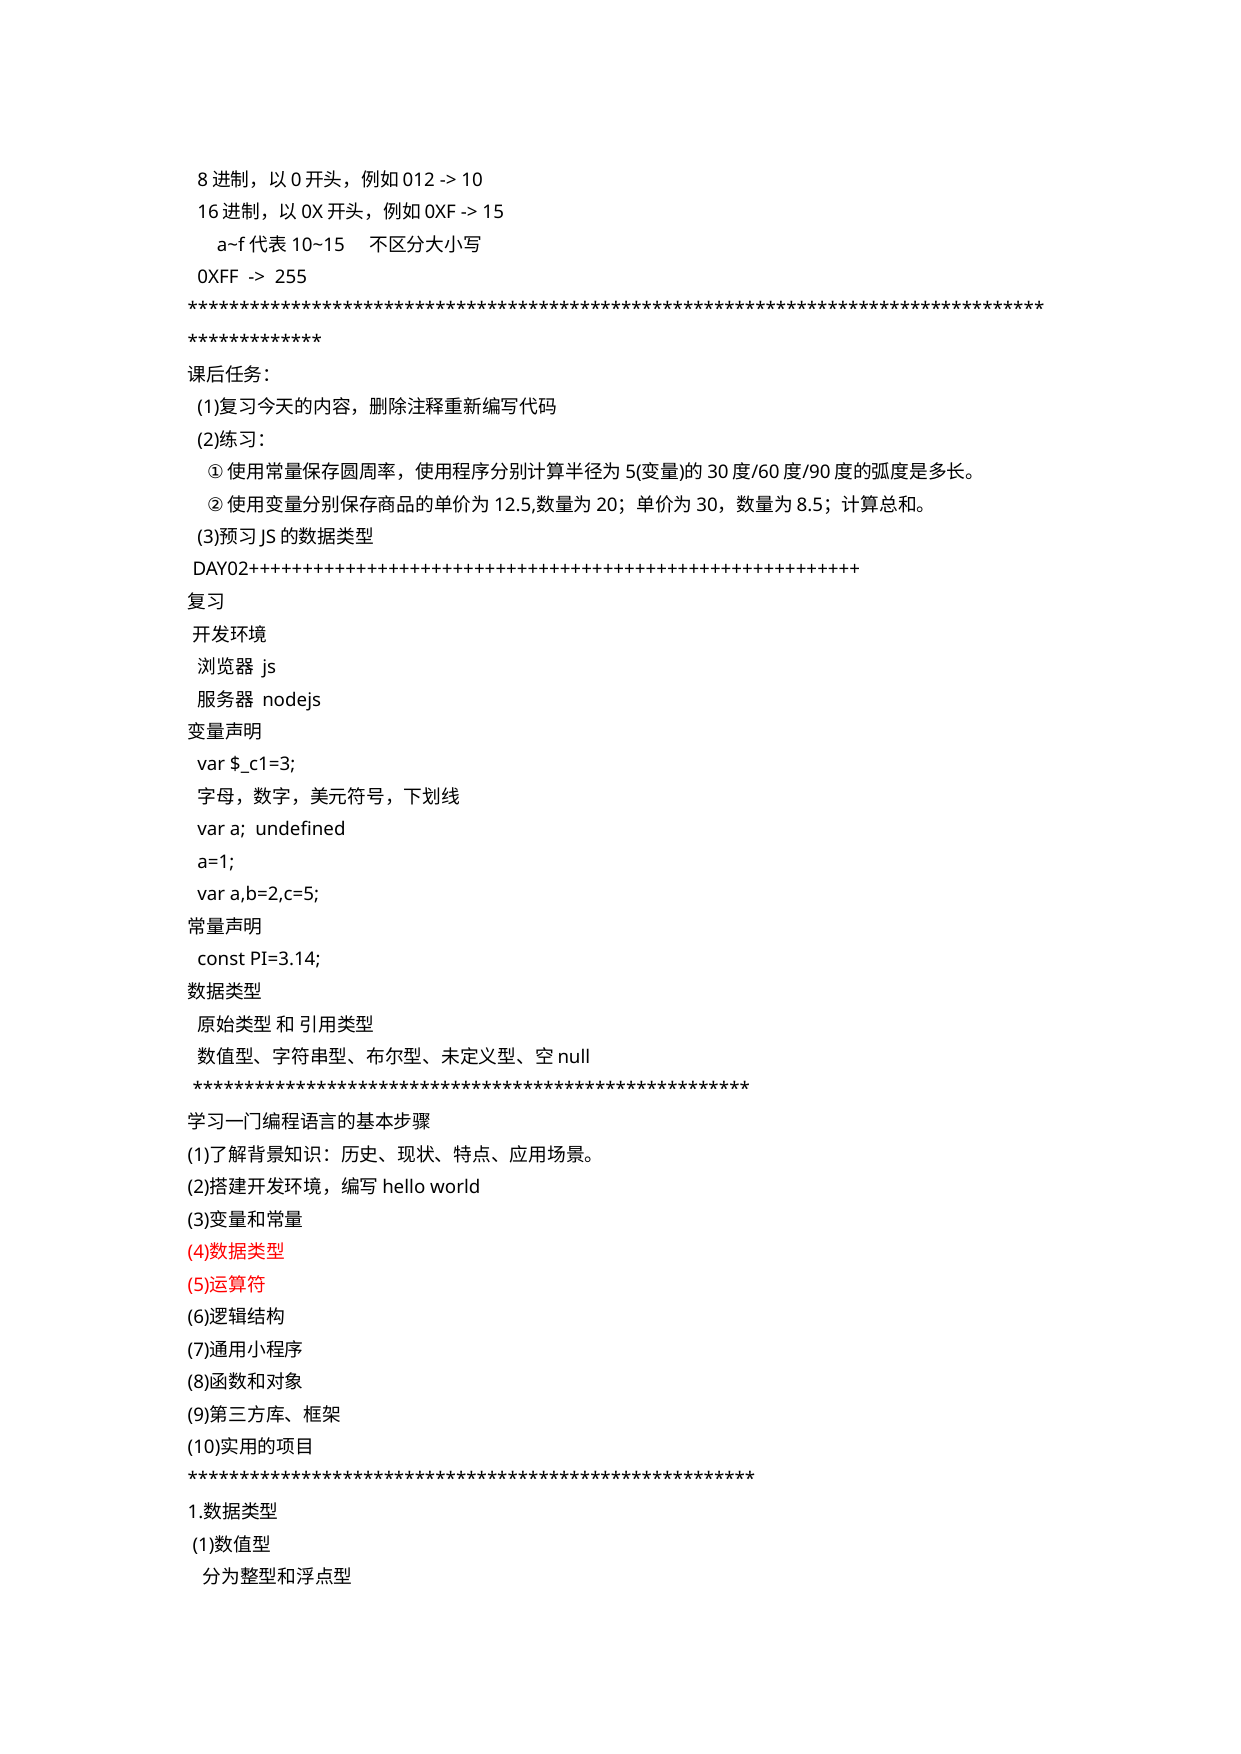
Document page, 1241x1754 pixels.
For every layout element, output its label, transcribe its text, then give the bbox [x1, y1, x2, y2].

text (1)数值型 [187, 1527, 1053, 1559]
text (1)复习今天的内容，删除注释重新编写代码 [187, 389, 1053, 422]
text (1)了解背景知识：历史、现状、特点、应用场景。 [187, 1137, 1053, 1169]
text (3)变量和常量 [187, 1202, 1053, 1234]
text 0XFF -> 255 [187, 259, 1053, 292]
text var a; undefined [187, 812, 1053, 844]
text 分为整型和浮点型 [187, 1559, 1053, 1592]
text 16进制，以0X开头，例如0XF -> 15 [187, 194, 1053, 227]
text a=1; [187, 844, 1053, 877]
text (3)预习JS的数据类型 [187, 519, 1053, 552]
text ************************************************************************************************ [187, 292, 1053, 357]
text (4)数据类型 [187, 1234, 1053, 1267]
text 8进制，以0开头，例如012 -> 10 [187, 162, 1053, 194]
text 变量声明 [187, 714, 1053, 747]
text (9)第三方库、框架 [187, 1397, 1053, 1429]
text 服务器 nodejs [187, 682, 1053, 714]
text 浏览器 js [187, 649, 1053, 682]
text 复习 [187, 584, 1053, 617]
text (8)函数和对象 [187, 1364, 1053, 1397]
text ②使用变量分别保存商品的单价为12.5,数量为20；单价为30，数量为8.5；计算总和。 [187, 487, 1053, 519]
text 课后任务： [187, 357, 1053, 389]
text 学习一门编程语言的基本步骤 [187, 1104, 1053, 1137]
text 原始类型 和 引用类型 [187, 1007, 1053, 1039]
text var a,b=2,c=5; [187, 877, 1053, 909]
text 数值型、字符串型、布尔型、未定义型、空null [187, 1039, 1053, 1072]
text (6)逻辑结构 [187, 1299, 1053, 1332]
text 数据类型 [187, 974, 1053, 1007]
text ①使用常量保存圆周率，使用程序分别计算半径为5(变量)的30度/60度/90度的弧度是多长。 [187, 454, 1053, 487]
text const PI=3.14; [187, 942, 1053, 974]
text DAY02+++++++++++++++++++++++++++++++++++++++++++++++++++++++++ [187, 552, 1053, 584]
text (2)练习： [187, 422, 1053, 454]
text (10)实用的项目 [187, 1429, 1053, 1462]
text (2)搭建开发环境，编写hello world [187, 1169, 1053, 1202]
text (7)通用小程序 [187, 1332, 1053, 1364]
text 开发环境 [187, 617, 1053, 649]
text ******************************************************* [187, 1462, 1053, 1494]
text 1.数据类型 [187, 1494, 1053, 1527]
text 字母，数字，美元符号，下划线 [187, 779, 1053, 812]
text ****************************************************** [187, 1072, 1053, 1104]
text var $_c1=3; [187, 747, 1053, 779]
text (5)运算符 [187, 1267, 1053, 1299]
text a~f 代表 10~15 不区分大小写 [187, 227, 1053, 259]
text 常量声明 [187, 909, 1053, 942]
